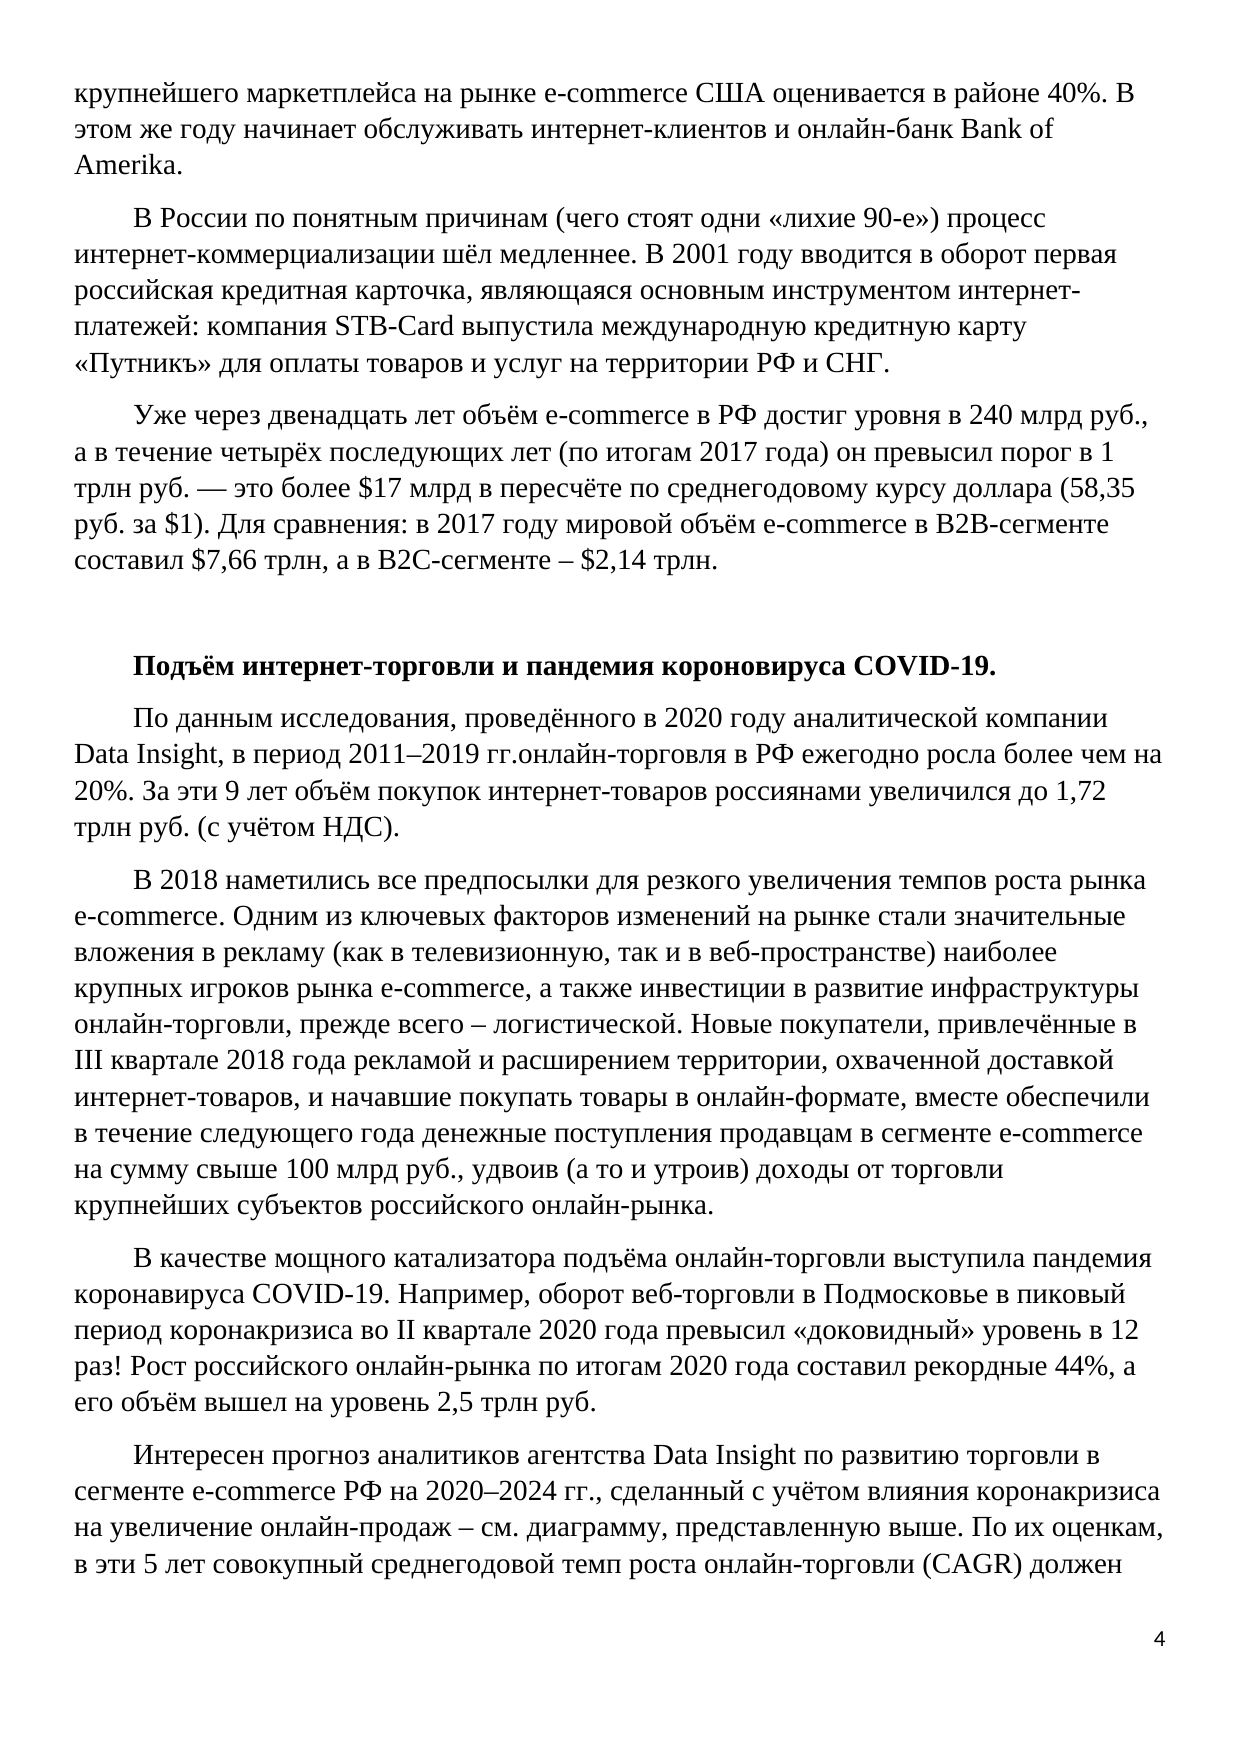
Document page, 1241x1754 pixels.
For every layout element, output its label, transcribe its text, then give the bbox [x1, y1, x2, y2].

text В России по понятным причинам (чего стоят одни «лихие 90-е») процесс интернет-коммерциализации шёл медленнее. В 2001 году вводится в оборот первая российская кредитная карточка, являющаяся основным инструментом интернет-платежей: компания STB-Card выпустила международную кредитную карту «Путникъ» для оплаты товаров и услуг на территории РФ и СНГ. [74, 200, 1165, 378]
text По данным исследования, проведённого в 2020 году аналитической компании Data Insight, в период 2011–2019 гг.онлайн-торговля в РФ ежегодно росла более чем на 20%. За эти 9 лет объём покупок интернет-товаров россиянами увеличился до 1,72 трлн руб. (с учётом НДС). [74, 701, 1165, 842]
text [74, 75, 1165, 181]
text В качестве мощного катализатора подъёма онлайн-торговли выступила пандемия коронавируса COVID-19. Например, оборот веб-торговли в Подмосковье в пиковый период коронакризиса во II квартале 2020 года превысил «доковидный» уровень в 12 раз! Рост российского онлайн-рынка по итогам 2020 года составил рекордные 44%, а его объём вышел на уровень 2,5 трлн руб. [74, 1240, 1165, 1418]
text Подъём интернет-торговли и пандемия короновируса COVID-19. [74, 648, 1165, 681]
text Уже через двенадцать лет объём e-commerce в РФ достиг уровня в 240 млрд руб., а в течение четырёх последующих лет (по итогам 2017 года) он превысил порог в 1 трлн руб. — это более $17 млрд в пересчёте по среднегодовому курсу доллара (58,35 руб. за $1). Для сравнения: в 2017 году мировой объём e-commerce в B2B-сегменте составил $7,66 трлн, а в B2C-сегменте – $2,14 трлн. [74, 397, 1165, 576]
text В 2018 наметились все предпосылки для резкого увеличения темпов роста рынка e-commerce. Одним из ключевых факторов изменений на рынке стали значительные вложения в рекламу (как в телевизионную, так и в веб-пространстве) наиболее крупных игроков рынка e-commerce, а также инвестиции в развитие инфраструктуры онлайн-торговли, прежде всего – логистической. Новые покупатели, привлечённые в III квартале 2018 года рекламой и расширением территории, охваченной доставкой интернет-товаров, и начавшие покупать товары в онлайн-формате, вместе обеспечили в течение следующего года денежные поступления продавцам в сегменте e-commerce на сумму свыше 100 млрд руб., удвоив (а то и утроив) доходы от торговли крупнейших субъектов российского онлайн-рынка. [74, 862, 1165, 1221]
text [74, 1437, 1165, 1579]
